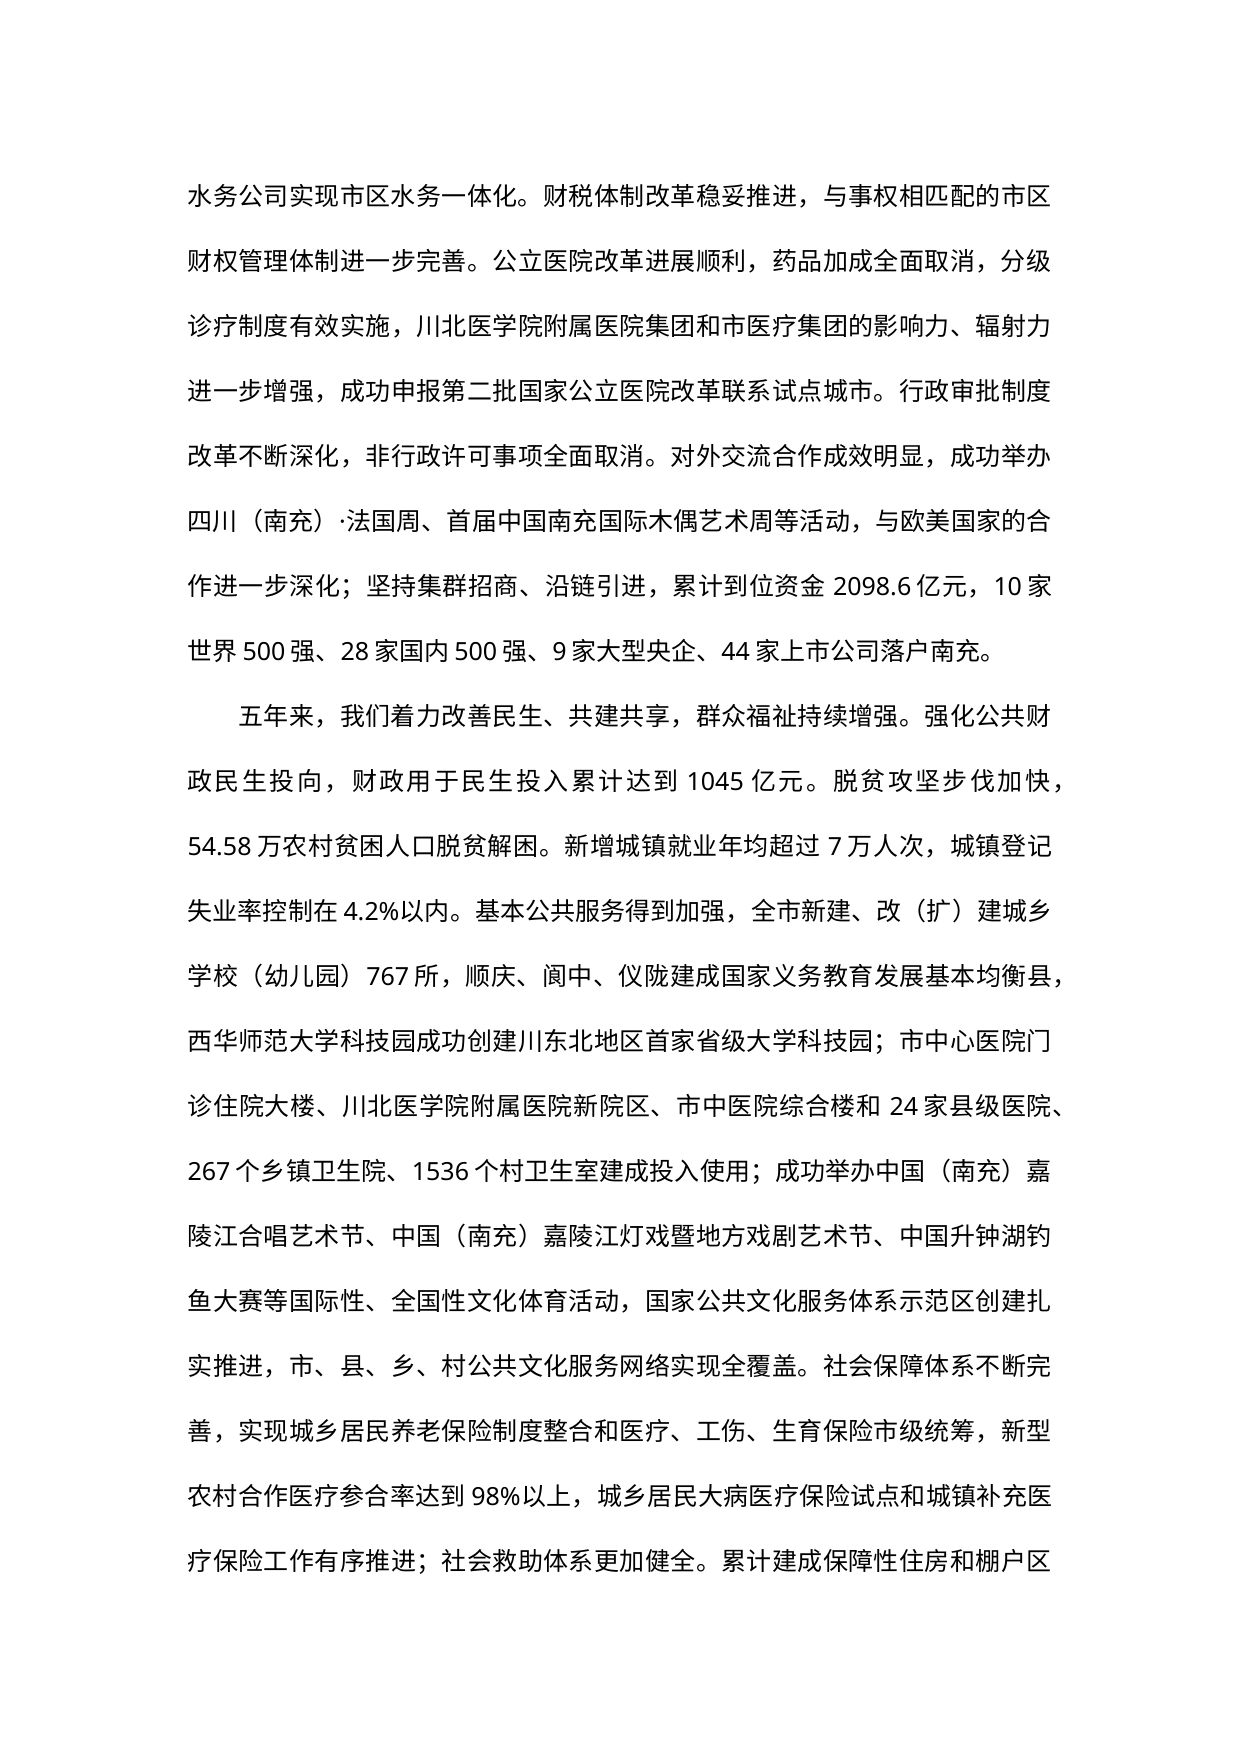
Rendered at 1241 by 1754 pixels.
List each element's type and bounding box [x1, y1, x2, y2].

text [187, 162, 1053, 682]
text [187, 682, 1053, 1592]
